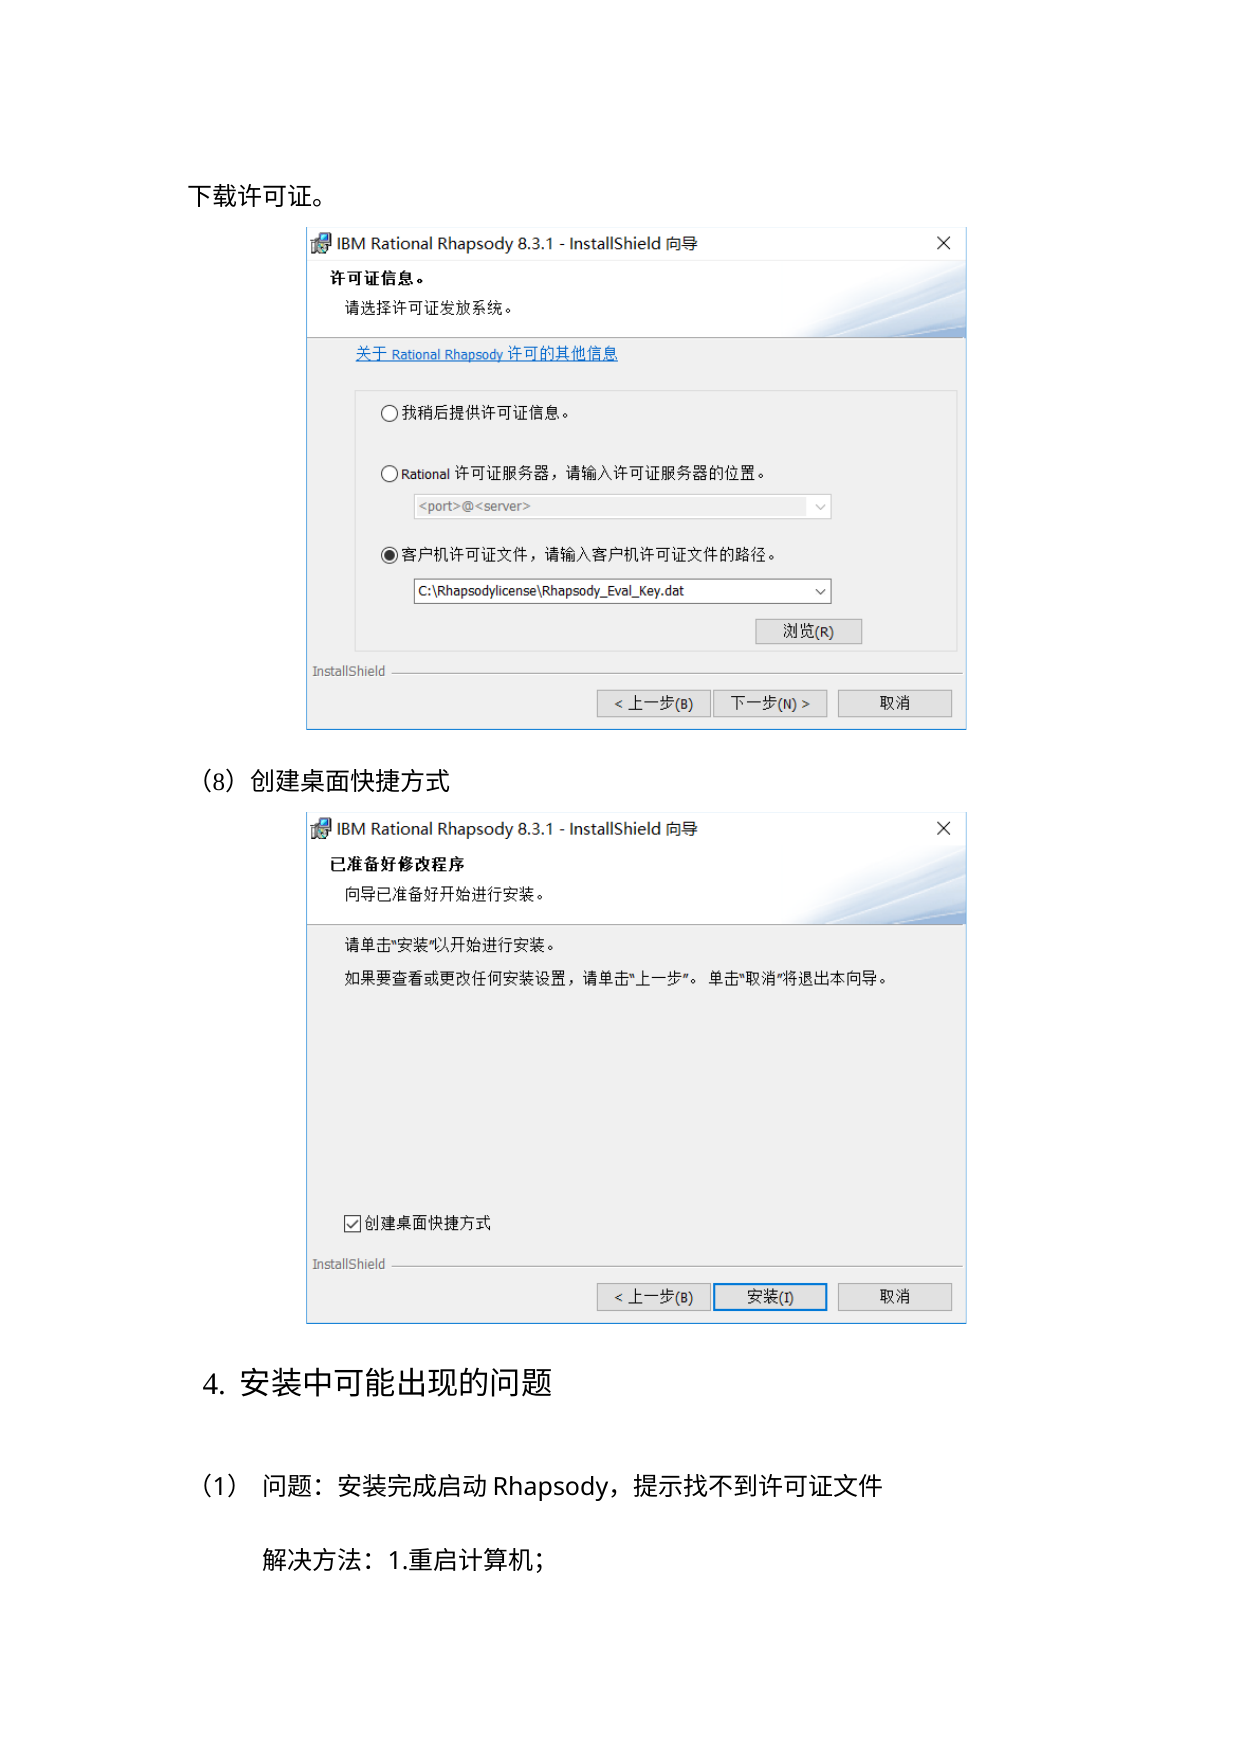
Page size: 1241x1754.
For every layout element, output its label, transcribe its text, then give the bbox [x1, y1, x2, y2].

picture [306, 227, 967, 730]
picture [306, 812, 967, 1324]
subtitle 安装中可能出现的问题 [202, 1348, 1053, 1413]
text 解决方法：1.重启计算机； [187, 1526, 1053, 1591]
text 此处导入的是在官网下载的试用版license,有3个月有效期，过期后需重新下载许可证。 [187, 162, 1053, 227]
text （8）创建桌面快捷方式 [187, 747, 1053, 812]
list 问题：安装完成启动Rhapsody，提示找不到许可证文件 [187, 1452, 1053, 1517]
